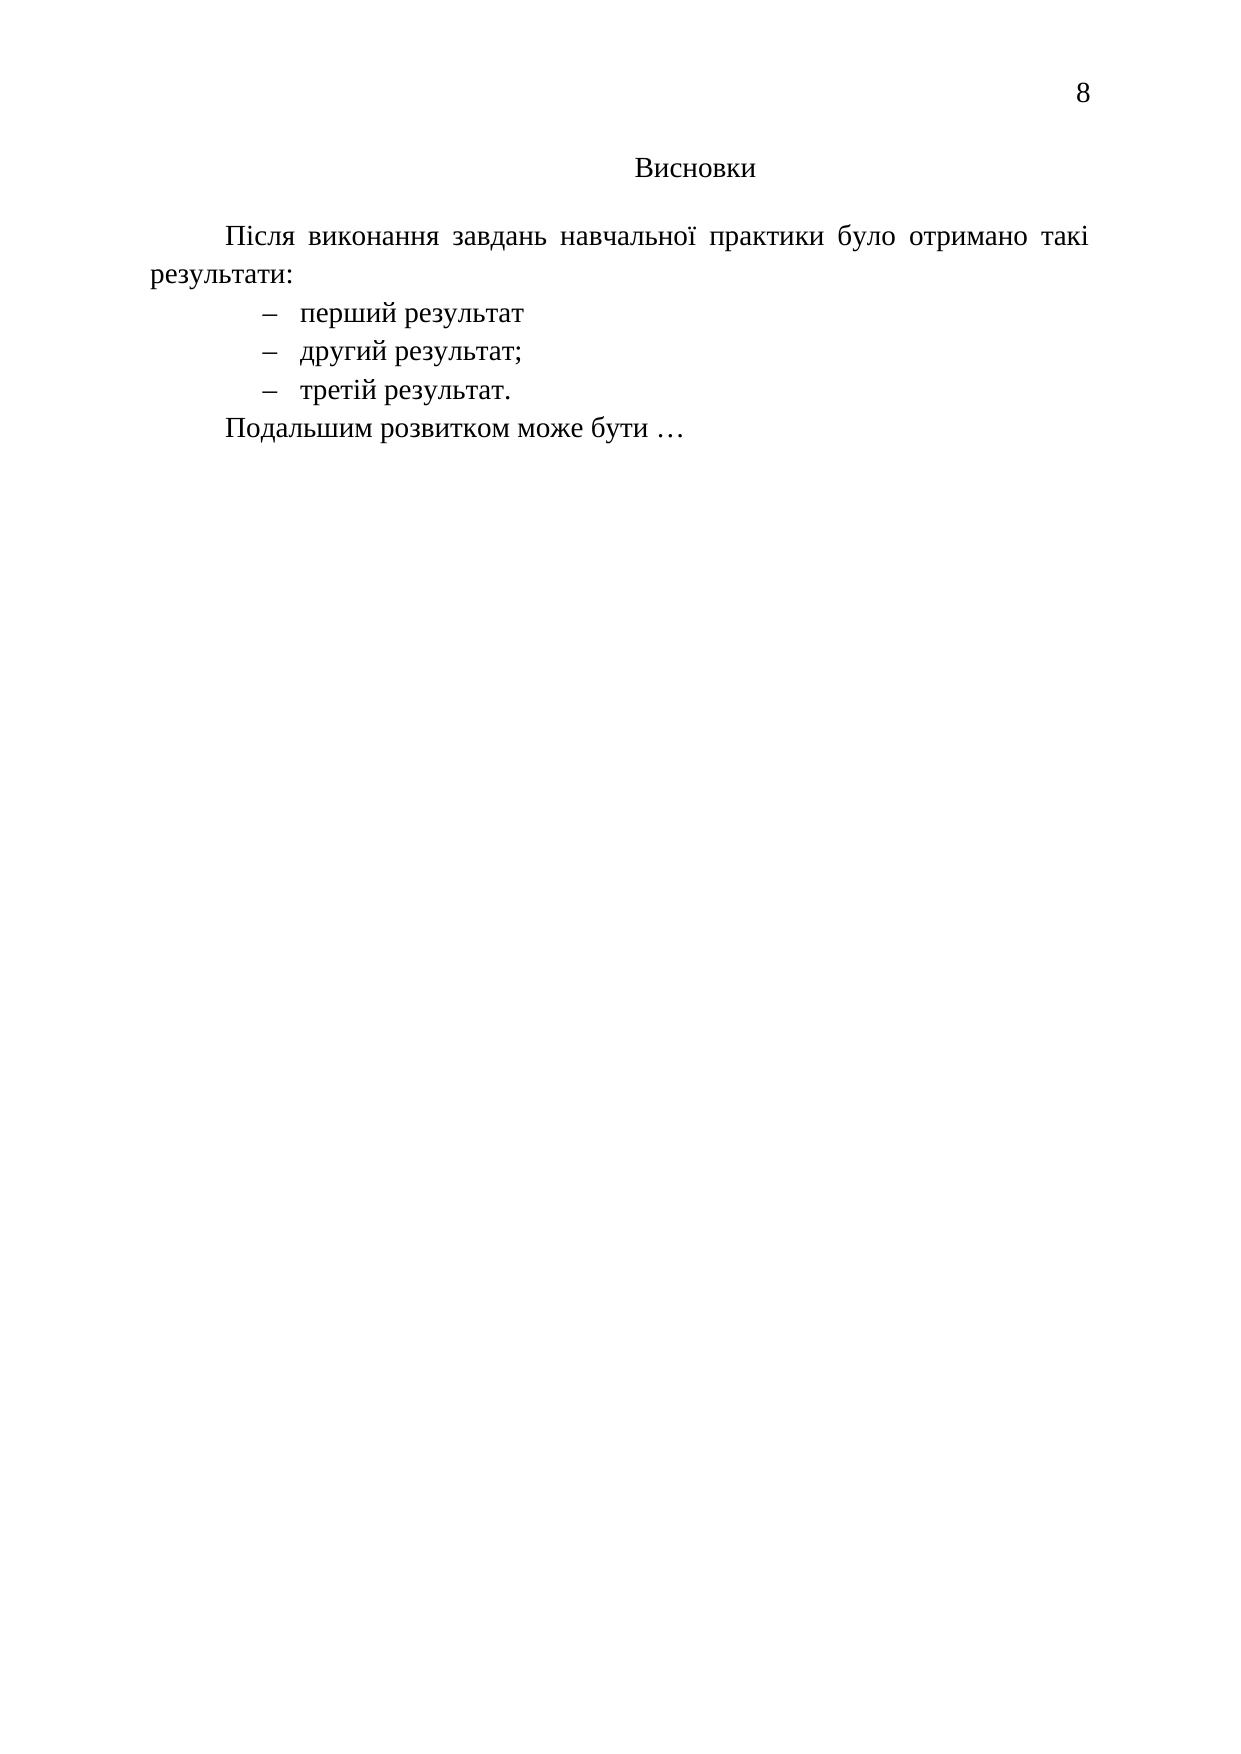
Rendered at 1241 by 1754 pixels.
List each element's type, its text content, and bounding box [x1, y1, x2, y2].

list перший результат [262, 295, 1090, 328]
text Після виконання завдань навчальної практики було отримано такі результати: [150, 218, 1090, 290]
text Подальшим розвитком може бути … [150, 410, 1090, 444]
subtitle Висновки [150, 150, 1090, 183]
list другий результат; [262, 333, 1090, 367]
list третій результат. [262, 372, 1090, 405]
